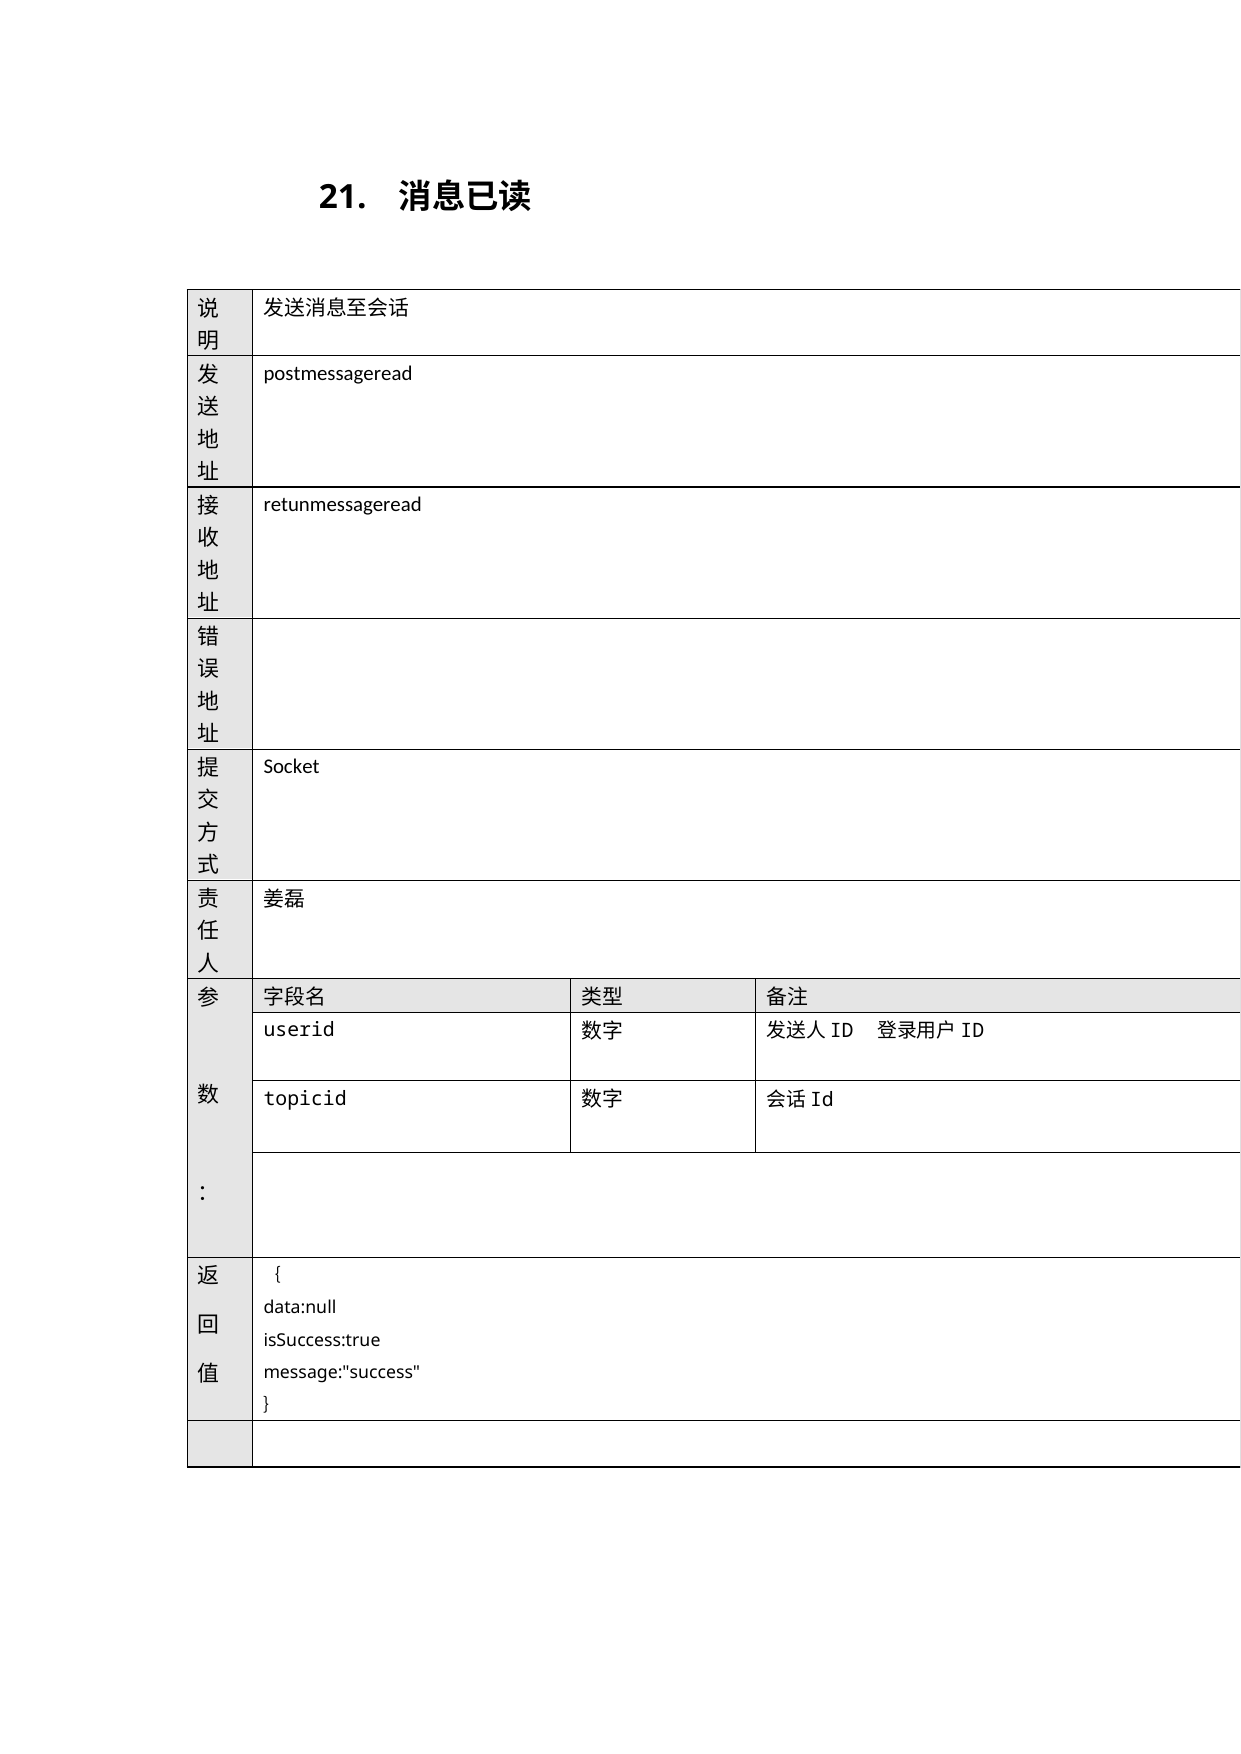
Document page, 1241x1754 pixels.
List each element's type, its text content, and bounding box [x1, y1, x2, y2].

table_cell 姜磊 [253, 881, 1240, 978]
subtitle 消息已读 [319, 162, 1053, 227]
table_cell [188, 1421, 252, 1466]
table_cell Socket [253, 750, 1240, 879]
table_cell 责任人 [188, 881, 252, 978]
table_cell [253, 619, 1240, 748]
table_cell 发送人ID 登录用户ID [756, 1013, 1240, 1080]
table_cell 返回值 [188, 1258, 252, 1420]
table_cell 发送地址 [188, 356, 252, 486]
table_cell 数字 [571, 1081, 755, 1152]
table_cell userid [253, 1013, 570, 1080]
table_header 说明 [188, 290, 252, 355]
table_cell 错误地址 [188, 619, 252, 748]
table_cell topicid [253, 1081, 570, 1152]
table_cell 数字 [571, 1013, 755, 1080]
table_cell 参数： [188, 979, 252, 1257]
table_cell 会话Id [756, 1081, 1240, 1152]
table_cell ｛ data:null isSuccess:true message:"success" ｝ [253, 1258, 1240, 1420]
table_header 发送消息至会话 [253, 290, 1240, 355]
table_cell [253, 1421, 1240, 1466]
table_cell [253, 1153, 1240, 1257]
table_cell 备注 [756, 979, 1240, 1012]
table_cell 字段名 [253, 979, 570, 1012]
table_cell postmessageread [253, 356, 1240, 486]
table_cell 接收地址 [188, 488, 252, 617]
table_cell 类型 [571, 979, 755, 1012]
table_cell retunmessageread [253, 488, 1240, 617]
table_cell 提交方式 [188, 750, 252, 879]
